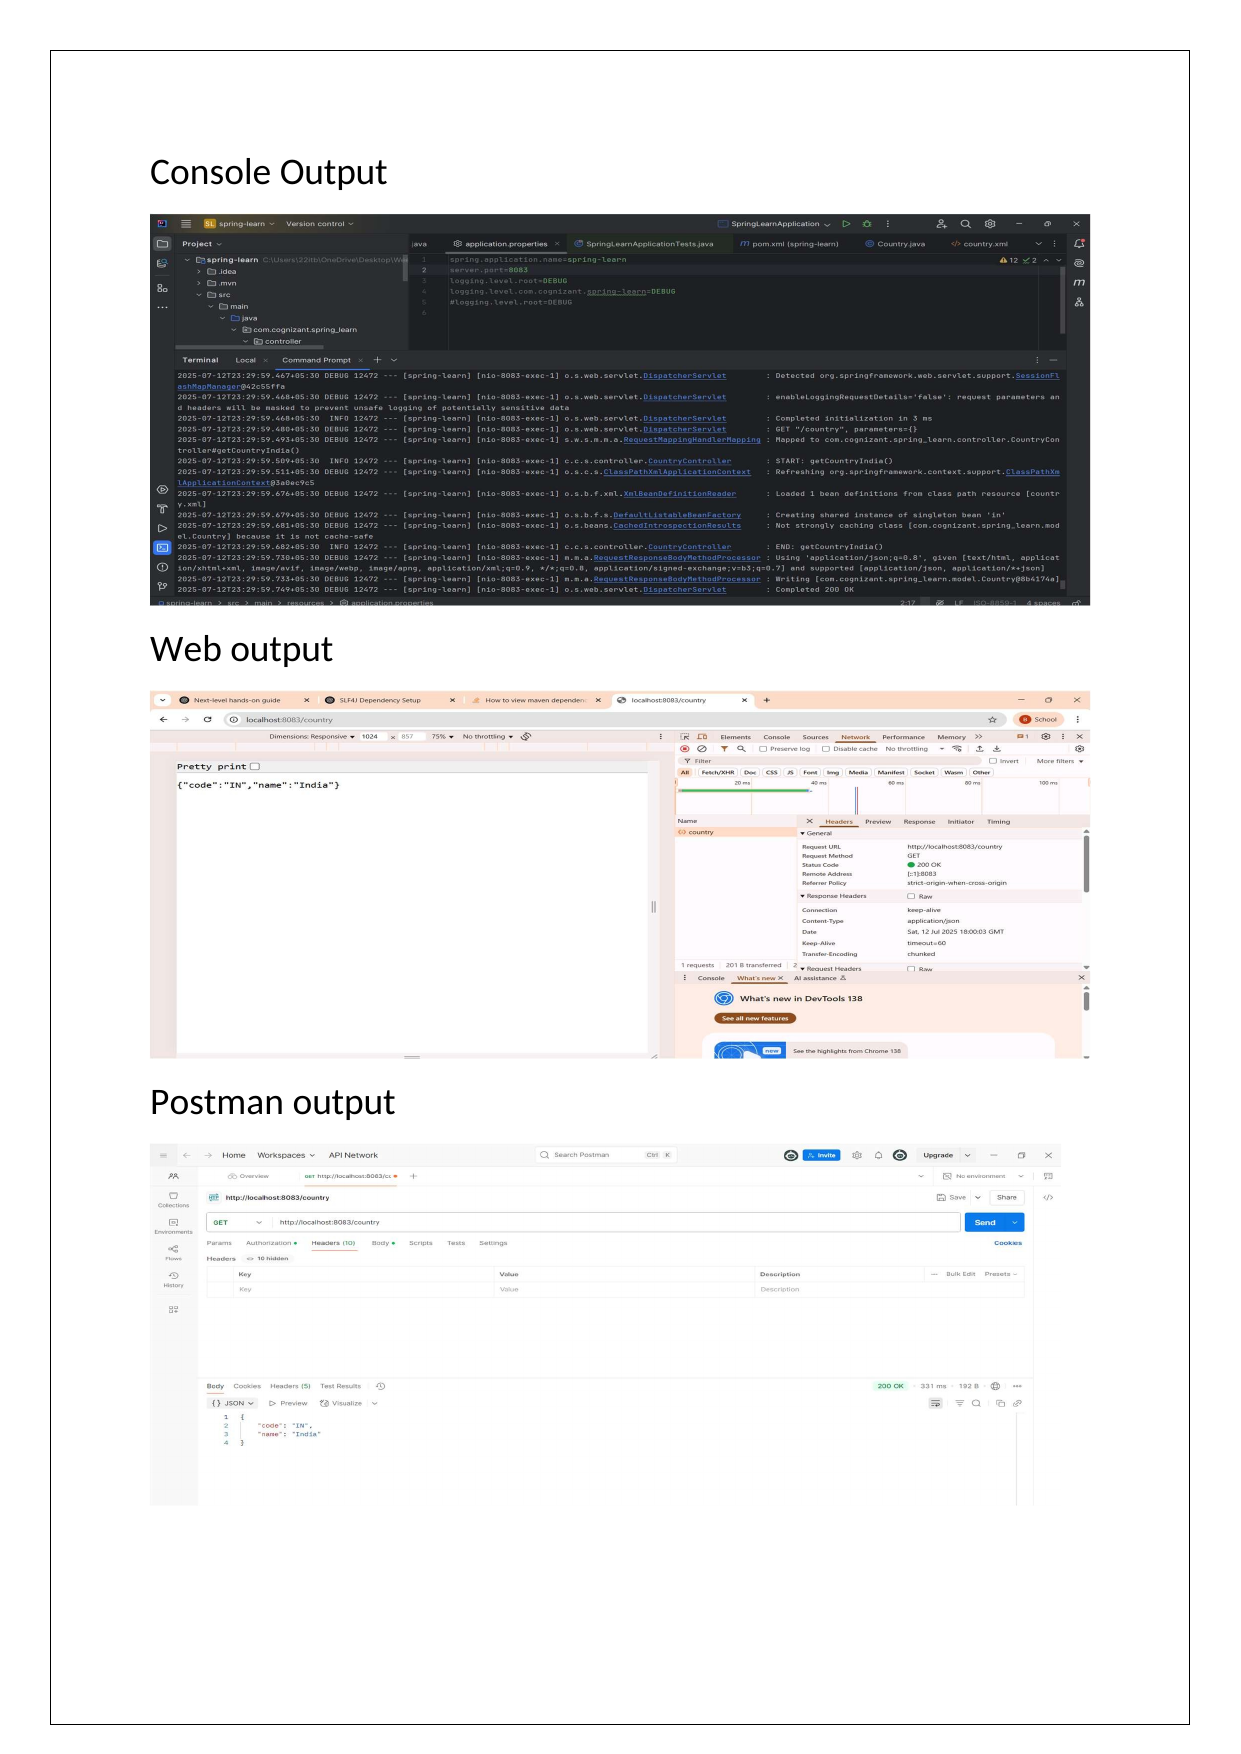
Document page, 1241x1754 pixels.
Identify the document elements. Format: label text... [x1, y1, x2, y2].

text Console Output [150, 148, 1093, 194]
picture [149, 213, 1091, 606]
picture [149, 1143, 1062, 1506]
picture [149, 690, 1091, 1059]
